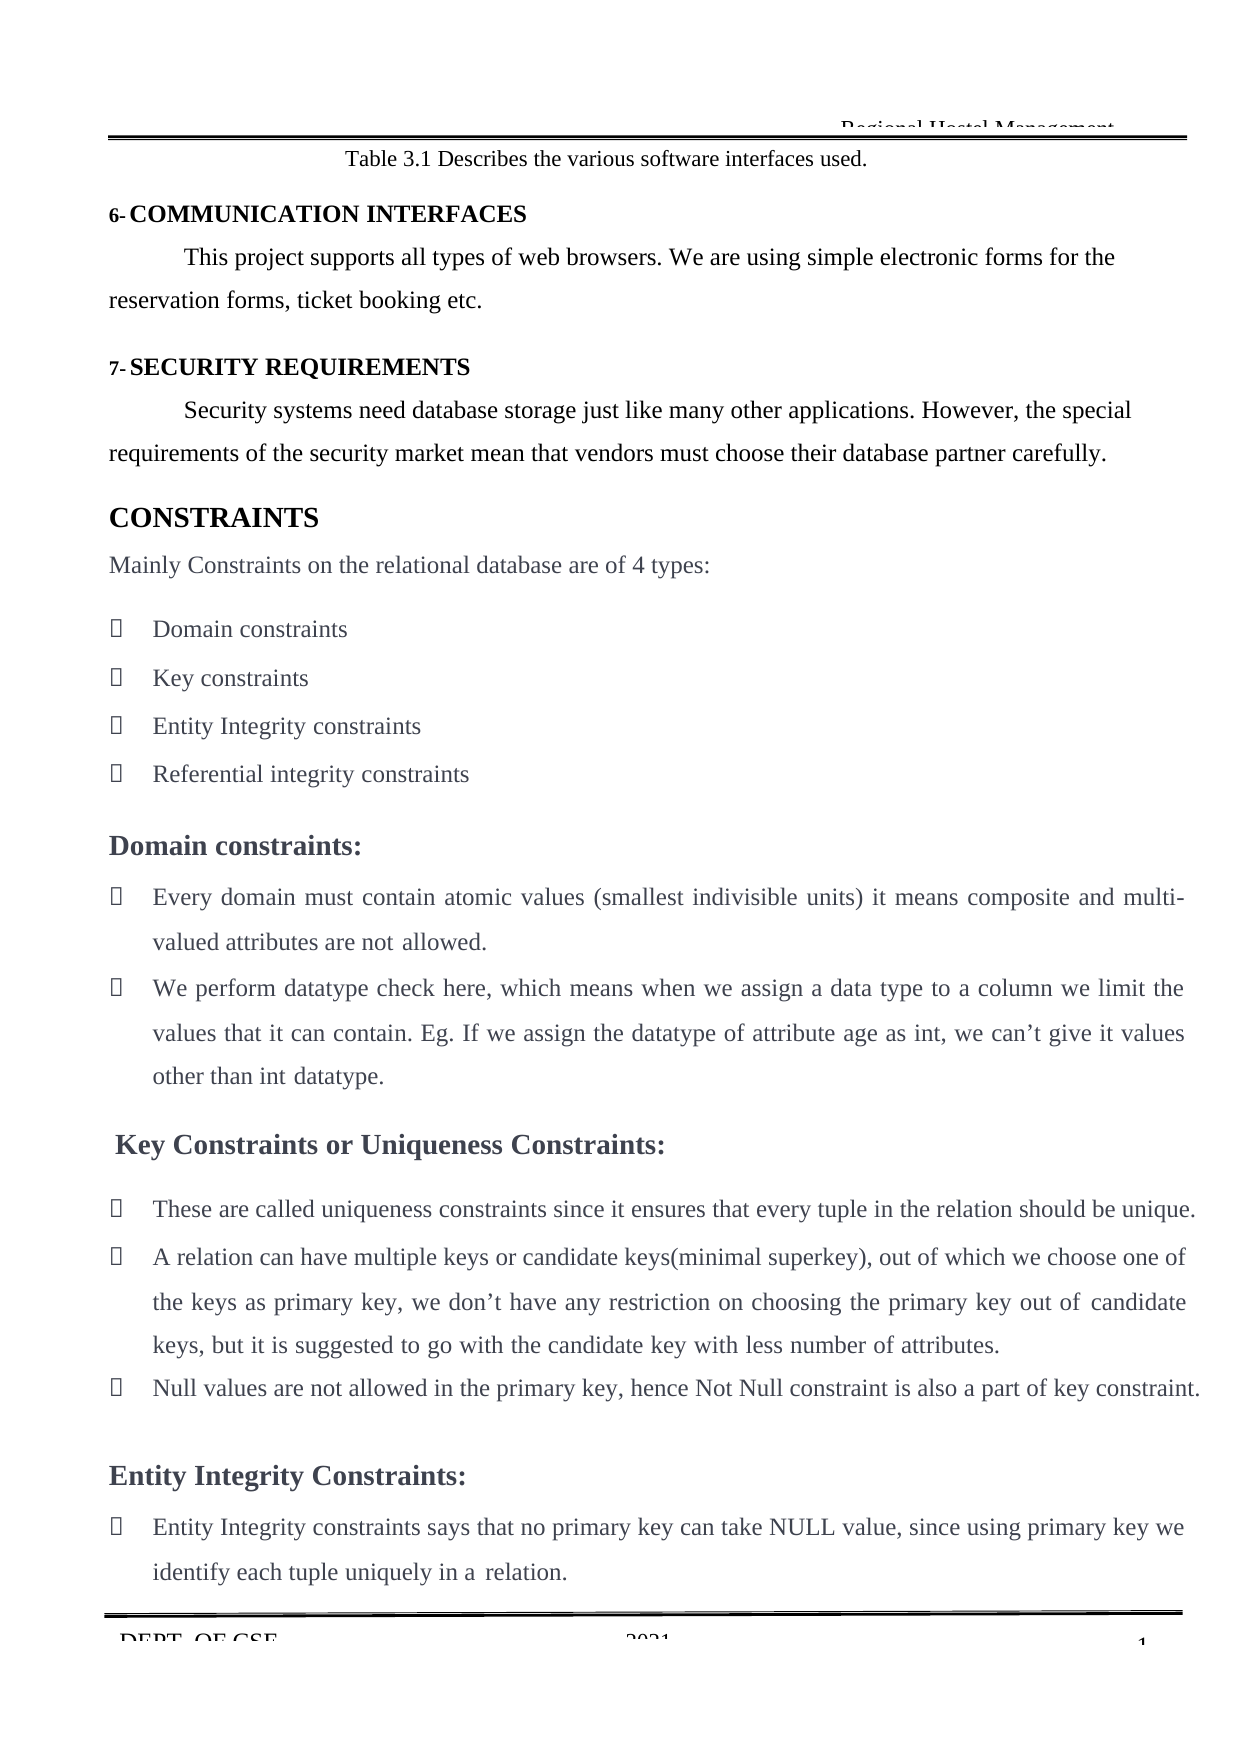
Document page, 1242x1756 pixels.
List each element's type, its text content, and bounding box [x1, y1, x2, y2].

text Security systems need database storage just like many other applications. However, the special requirements of the security market mean that vendors must choose their database partner carefully. [109, 395, 1134, 467]
list Entity Integrity constraints says that no primary key can take NULL value, since using primary key we identify each tuple uniquely in a relation. [109, 1509, 1186, 1586]
list Referential integrity constraints [109, 756, 1214, 790]
subtitle SECURITY REQUIREMENTS [109, 352, 1214, 381]
text Mainly Constraints on the relational database are of 4 types: [109, 551, 1214, 579]
list Null values are not allowed in the primary key, hence Not Null constraint is also a part of key constraint. [109, 1373, 1214, 1402]
text This project supports all types of web browsers. We are using simple electronic forms for the reservation forms, ticket booking etc. [109, 242, 1118, 314]
list Entity Integrity constraints [109, 707, 1214, 742]
list We perform datatype check here, which means when we assign a data type to a column we limit the values that it can contain. Eg. If we assign the datatype of attribute age as int, we can’t give it values other than int datatype. [109, 970, 1186, 1090]
subtitle COMMUNICATION INTERFACES [108, 199, 1214, 228]
list Key constraints [109, 659, 1214, 693]
subtitle Entity Integrity Constraints: [109, 1458, 1214, 1492]
subtitle CONSTRAINTS [109, 501, 1214, 534]
subtitle Key Constraints or Uniqueness Constraints: [115, 1127, 1214, 1160]
list These are called uniqueness constraints since it ensures that every tuple in the relation should be unique. [109, 1191, 1214, 1224]
list Every domain must contain atomic values (smallest indivisible units) it means composite and multi- valued attributes are not allowed. [109, 878, 1186, 955]
list Domain constraints [109, 611, 1214, 645]
text Table 3.1 Describes the various software interfaces used. [345, 145, 1214, 171]
list A relation can have multiple keys or candidate keys(minimal superkey), out of which we choose one of the keys as primary key, we don’t have any restriction on choosing the primary key out of candidate keys, but it is suggested to go with the candidate key with less number of attributes. [109, 1239, 1186, 1359]
subtitle Domain constraints: [109, 828, 1214, 861]
